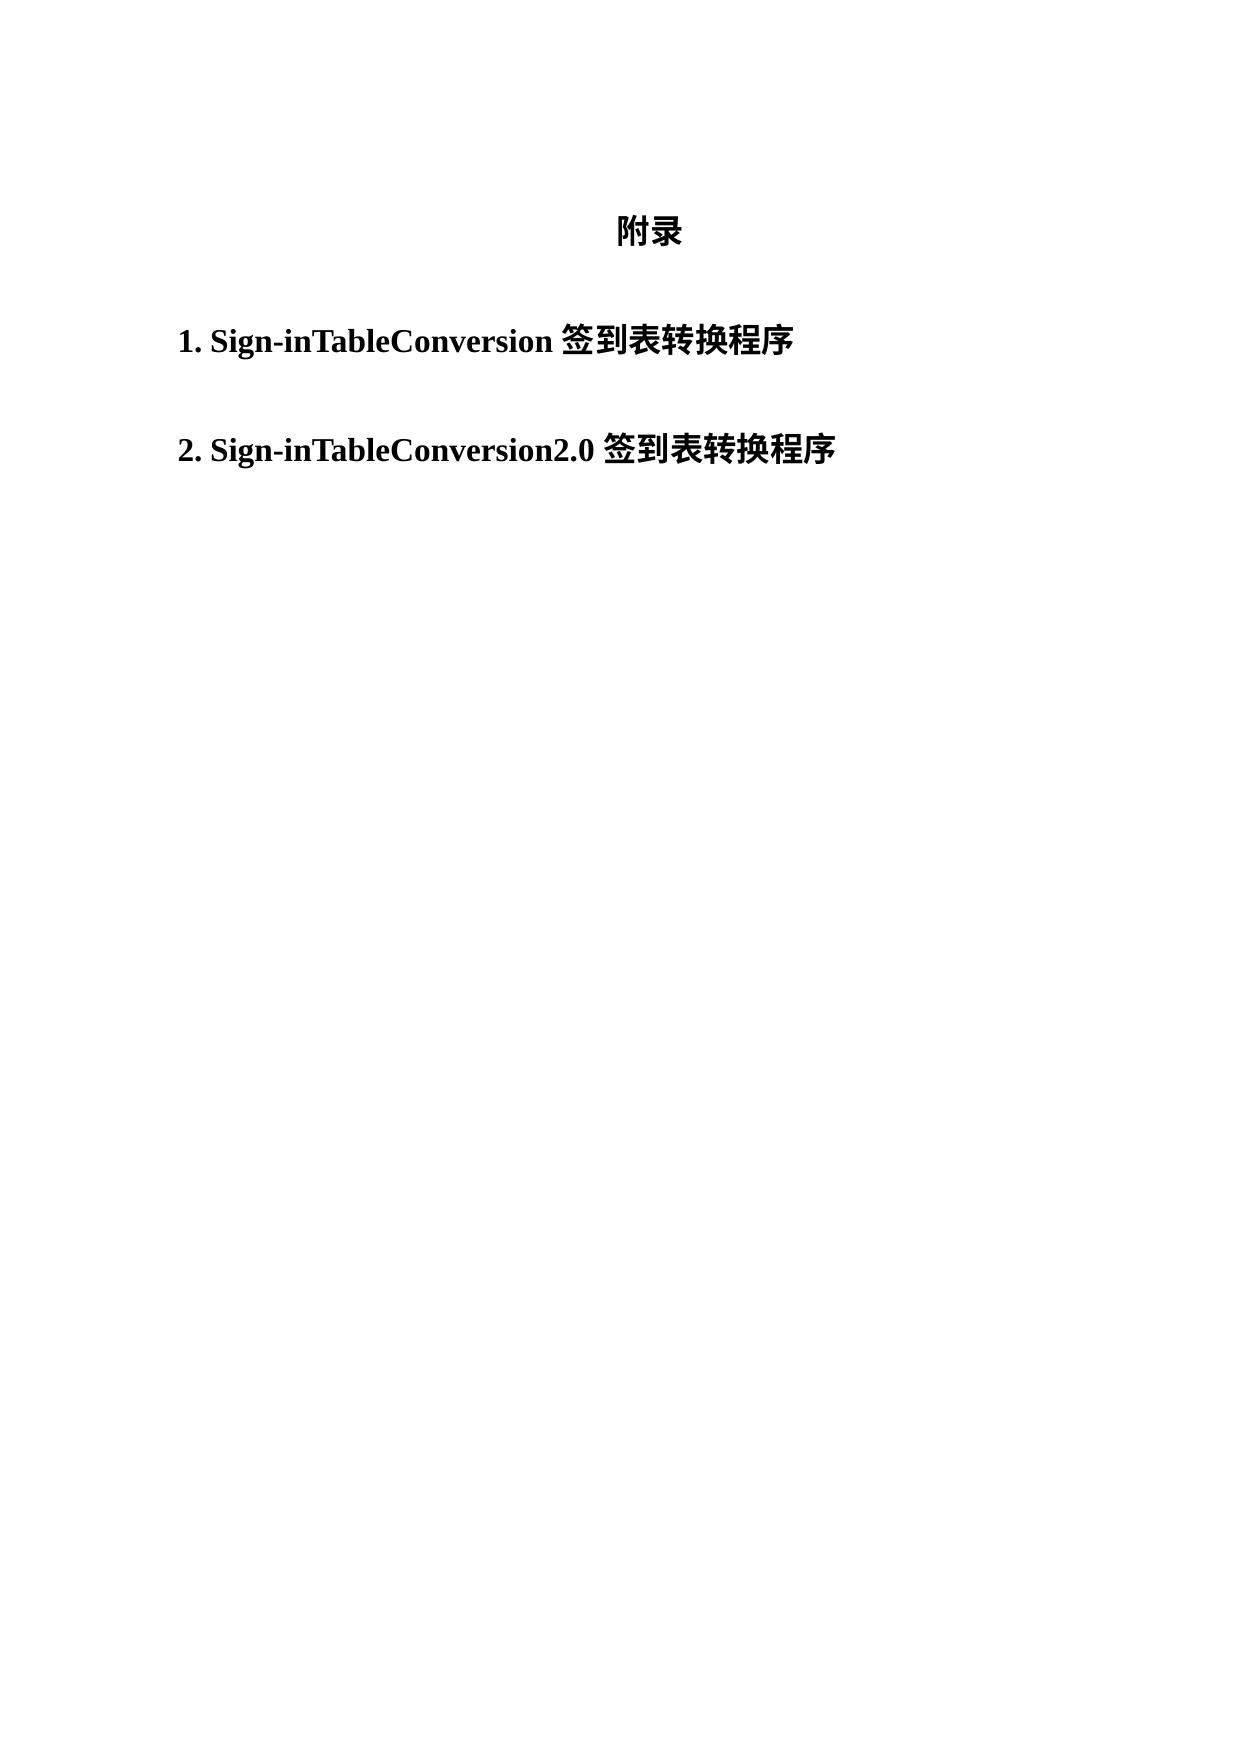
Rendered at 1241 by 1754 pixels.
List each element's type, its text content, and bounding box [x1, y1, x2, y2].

list Sign-inTableConversion2.0 签到表转换程序 [177, 413, 1122, 481]
text 附录 [177, 196, 1122, 263]
list Sign-inTableConversion 签到表转换程序 [177, 304, 1122, 372]
